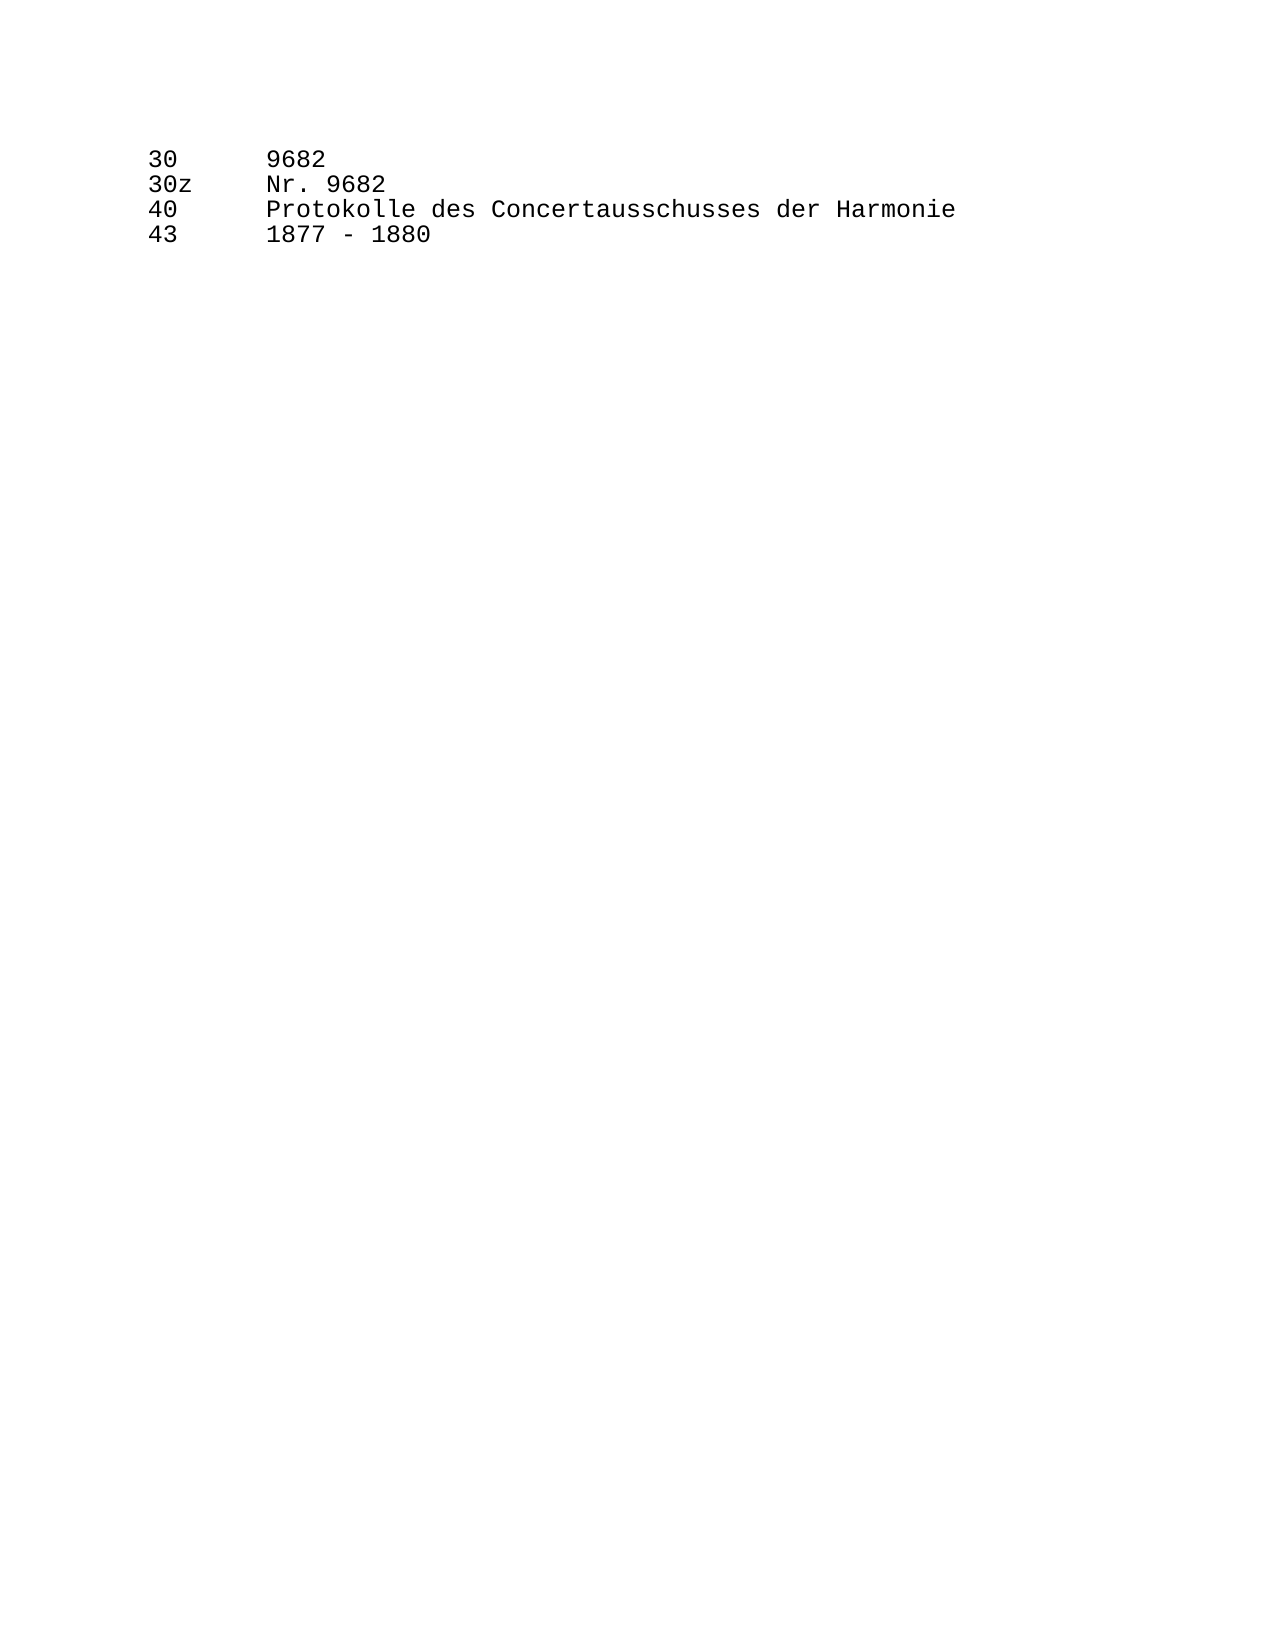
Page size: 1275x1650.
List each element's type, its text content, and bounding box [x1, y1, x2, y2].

text 30 9682 [148, 148, 1127, 173]
text 43 1877 - 1880 [148, 223, 1127, 248]
text 30z Nr. 9682 [148, 173, 1127, 198]
text 40 Protokolle des Concertausschusses der k[Harmonie]k [148, 198, 1127, 223]
